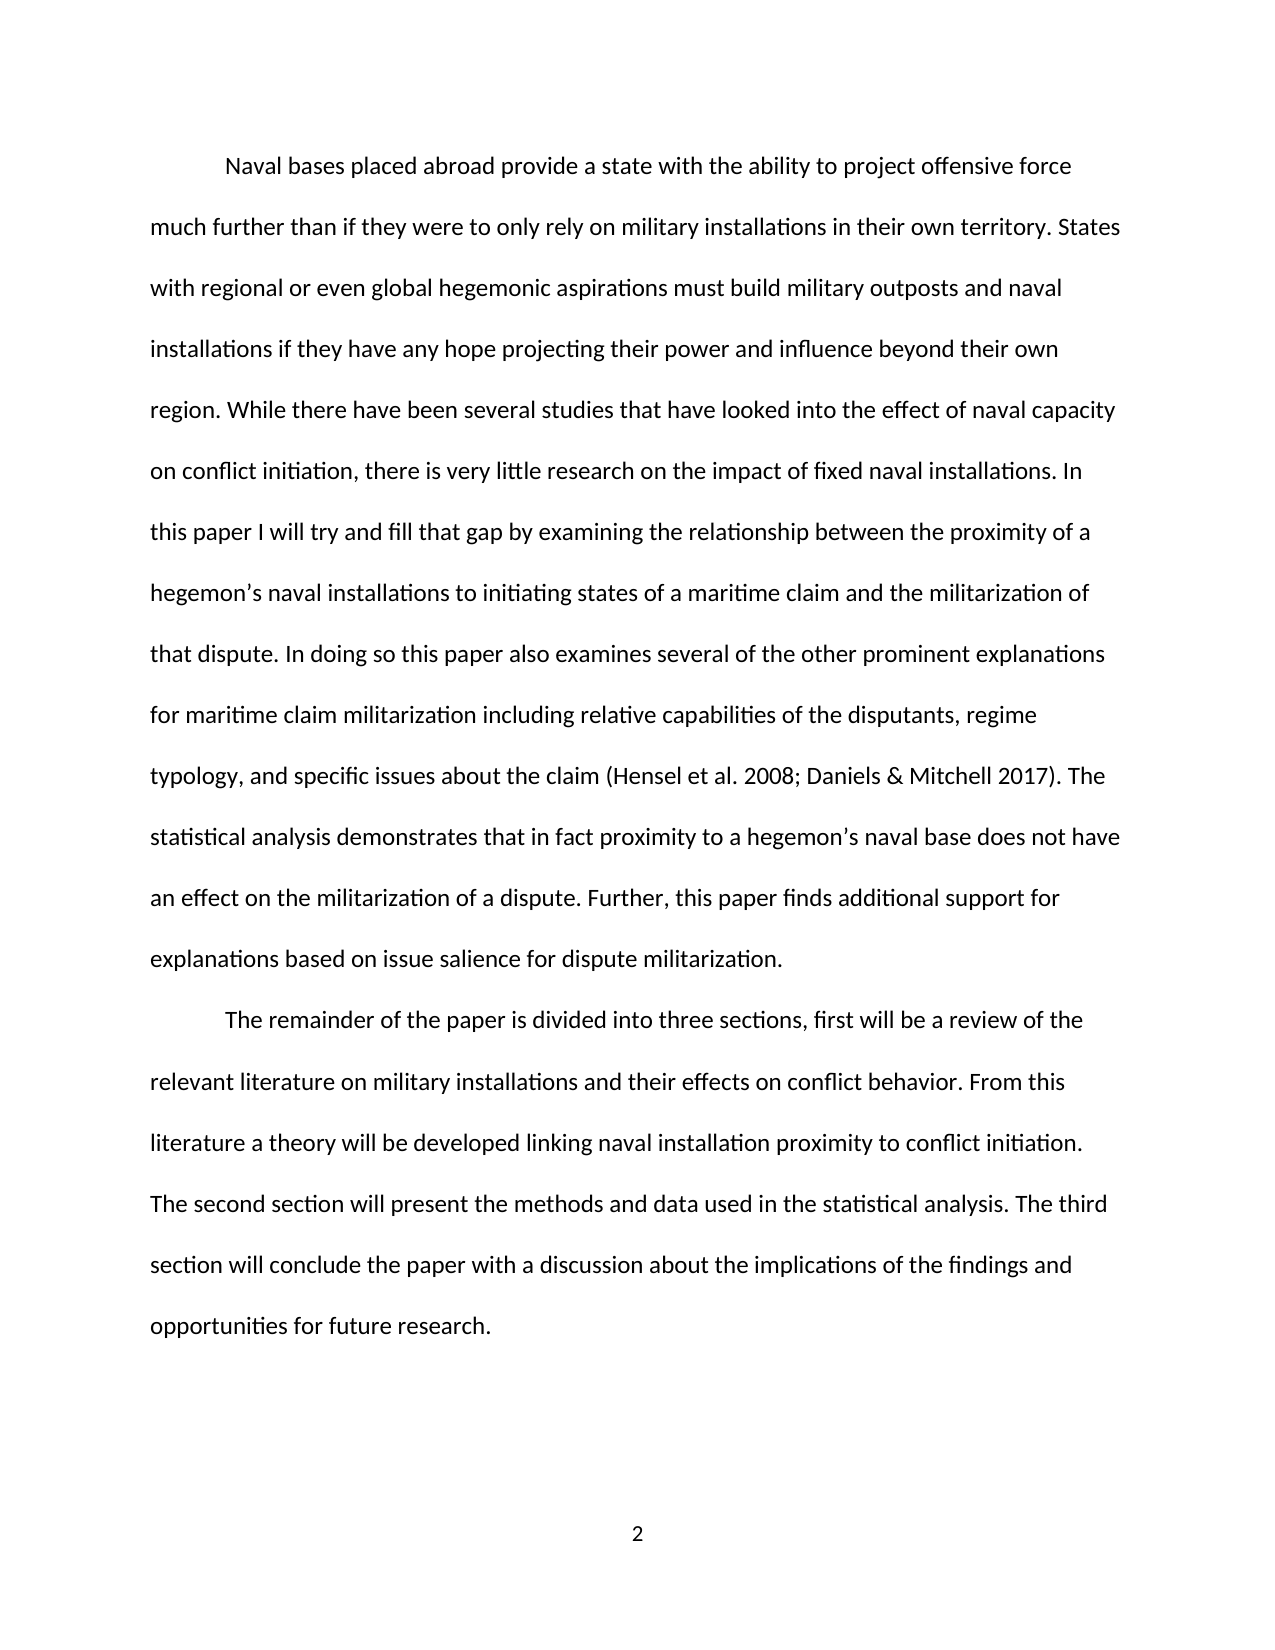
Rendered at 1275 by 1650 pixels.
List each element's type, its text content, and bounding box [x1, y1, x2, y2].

text Naval bases placed abroad provide a state with the ability to project offensive force much further than if they were to only rely on military installations in their own territory. States with regional or even global hegemonic aspirations must build military outposts and naval installations if they have any hope projecting their power and influence beyond their own region. While there have been several studies that have looked into the effect of naval capacity on conflict initiation, there is very little research on the impact of fixed naval installations. In this paper I will try and fill that gap by examining the relationship between the proximity of a hegemon’s naval installations to initiating states of a maritime claim and the militarization of that dispute. In doing so this paper also examines several of the other prominent explanations for maritime claim militarization including relative capabilities of the disputants, regime typology, and specific issues about the claim (Hensel et al. 2008; Daniels & Mitchell 2017). The statistical analysis demonstrates that in fact proximity to a hegemon’s naval base does not have an effect on the militarization of a dispute. Further, this paper finds additional support for explanations based on issue salience for dispute militarization. [150, 150, 1125, 974]
text The remainder of the paper is divided into three sections, first will be a review of the relevant literature on military installations and their effects on conflict behavior. From this literature a theory will be developed linking naval installation proximity to conflict initiation. The second section will present the methods and data used in the statistical analysis. The third section will conclude the paper with a discussion about the implications of the findings and opportunities for future research. [150, 1004, 1125, 1340]
